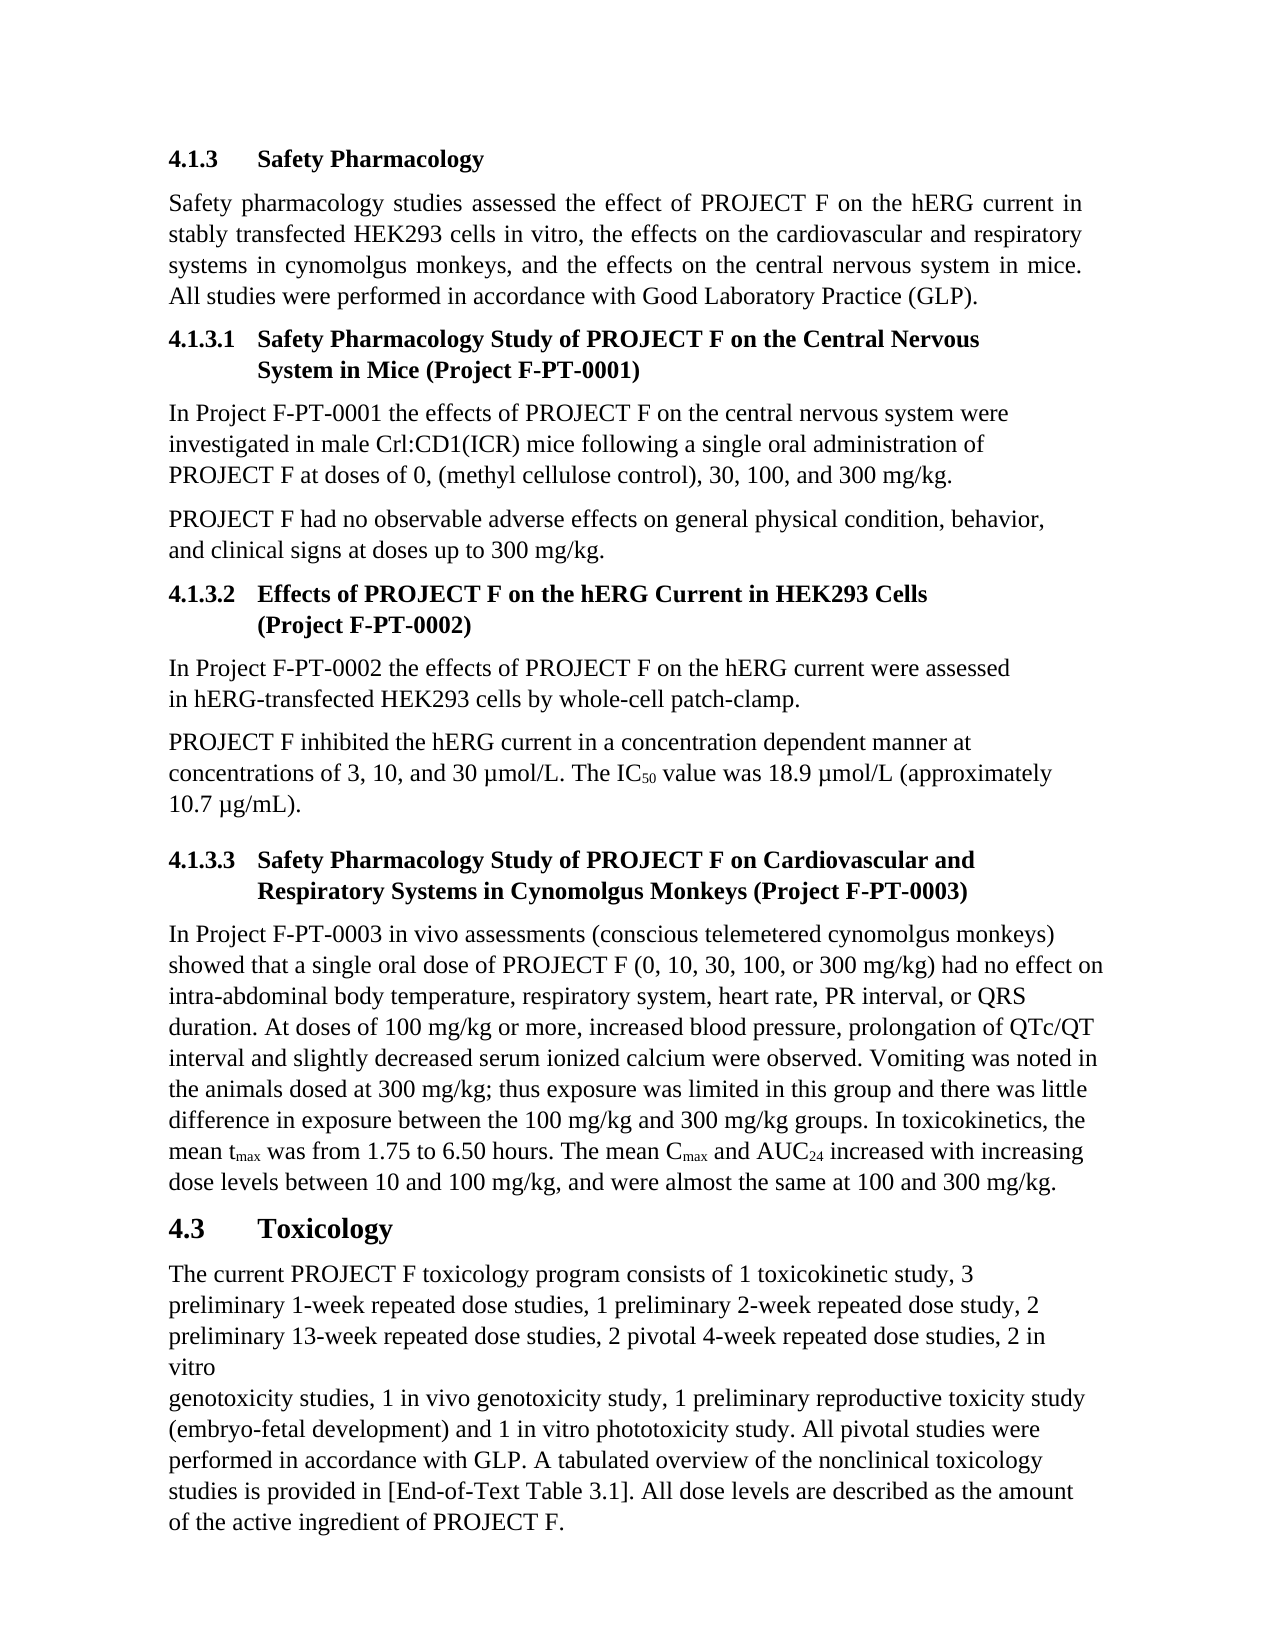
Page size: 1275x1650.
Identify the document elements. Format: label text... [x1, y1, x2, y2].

subtitle Toxicology [168, 1211, 1275, 1244]
subtitle Safety Pharmacology Study of PROJECT F on the Central Nervous System in Mice (Project F-PT-0001) [168, 324, 1048, 384]
text genotoxicity studies, 1 in vivo genotoxicity study, 1 preliminary reproductive toxicity study (embryo-fetal development) and 1 in vitro phototoxicity study. All pivotal studies were performed in accordance with GLP. A tabulated overview of the nonclinical toxicology studies is provided in [End-of-Text Table 3.1]. All dose levels are described as the amount of the active ingredient of PROJECT F. [168, 1383, 1086, 1536]
text The current PROJECT F toxicology program consists of 1 toxicokinetic study, 3 preliminary 1-week repeated dose studies, 1 preliminary 2-week repeated dose study, 2 preliminary 13-week repeated dose studies, 2 pivotal 4-week repeated dose studies, 2 in vitro [168, 1259, 1067, 1381]
text PROJECT F inhibited the hERG current in a concentration dependent manner at concentrations of 3, 10, and 30 µmol/L. The IC50 value was 18.9 µmol/L (approximately 10.7 µg/mL). [168, 727, 1096, 818]
subtitle Safety Pharmacology Study of PROJECT F on Cardiovascular and Respiratory Systems in Cynomolgus Monkeys (Project F-PT-0003) [168, 845, 1068, 904]
text Safety pharmacology studies assessed the effect of PROJECT F on the hERG current in stably transfected HEK293 cells in vitro, the effects on the cardiovascular and respiratory systems in cynomolgus monkeys, and the effects on the central nervous system in mice. All studies were performed in accordance with Good Laboratory Practice (GLP). [168, 188, 1083, 309]
text In Project F-PT-0003 in vivo assessments (conscious telemetered cynomolgus monkeys) showed that a single oral dose of PROJECT F (0, 10, 30, 100, or 300 mg/kg) had no effect on intra-abdominal body temperature, respiratory system, heart rate, PR interval, or QRS duration. At doses of 100 mg/kg or more, increased blood pressure, prolongation of QTc/QT interval and slightly decreased serum ionized calcium were observed. Vomiting was noted in the animals dosed at 300 mg/kg; thus exposure was limited in this group and there was little difference in exposure between the 100 mg/kg and 300 mg/kg groups. In toxicokinetics, the mean tmax was from 1.75 to 6.50 hours. The mean Cmax and AUC24 increased with increasing dose levels between 10 and 100 mg/kg, and were almost the same at 100 and 300 mg/kg. [168, 919, 1104, 1196]
text In Project F-PT-0002 the effects of PROJECT F on the hERG current were assessed in hERG-transfected HEK293 cells by whole-cell patch-clamp. [168, 653, 1030, 712]
subtitle Safety Pharmacology [168, 144, 1275, 173]
text In Project F-PT-0001 the effects of PROJECT F on the central nervous system were investigated in male Crl:CD1(ICR) mice following a single oral administration of PROJECT F at doses of 0, (methyl cellulose control), 30, 100, and 300 mg/kg. [168, 398, 1089, 489]
text PROJECT F had no observable adverse effects on general physical condition, behavior, and clinical signs at doses up to 300 mg/kg. [168, 504, 1060, 564]
subtitle Effects of PROJECT F on the hERG Current in HEK293 Cells (Project F-PT-0002) [168, 579, 964, 638]
